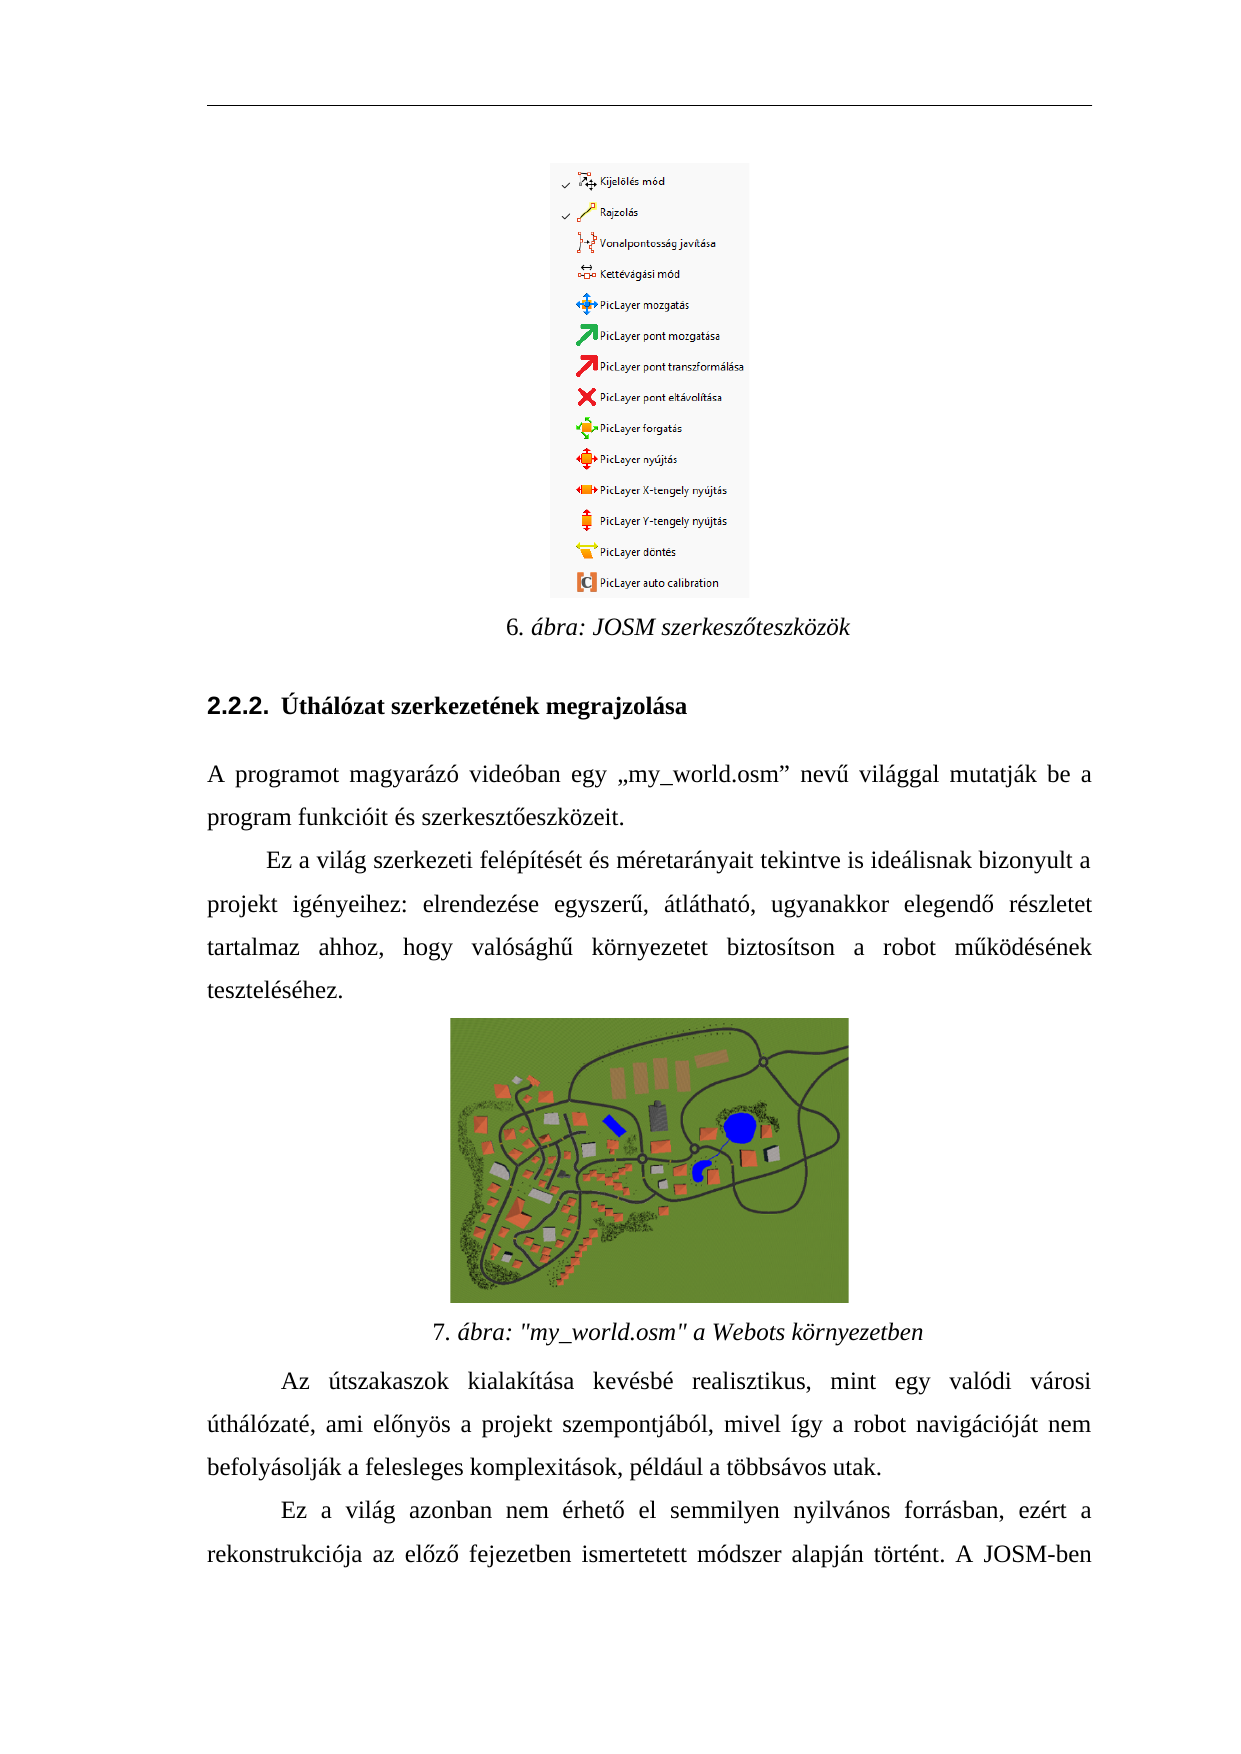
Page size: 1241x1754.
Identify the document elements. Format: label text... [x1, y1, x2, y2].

subtitle Úthálózat szerkezetének megrajzolása [207, 691, 1092, 720]
text 7. ábra: "my_world.osm" a Webots környezetben [207, 1317, 1092, 1345]
picture [450, 1018, 849, 1303]
text Az útszakaszok kialakítása kevésbé realisztikus, mint egy valódi városi úthálózaté, ami előnyös a projekt szempontjából, mivel így a robot navigációját nem befolyásolják a felesleges komplexitások, például a többsávos utak. [207, 1366, 1092, 1481]
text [207, 1496, 1092, 1567]
text A programot magyarázó videóban egy „my_world.osm” nevű világgal mutatják be a program funkcióit és szerkesztőeszközeit. [207, 759, 1092, 831]
text Ez a világ szerkezeti felépítését és méretarányait tekintve is ideálisnak bizonyult a projekt igényeihez: elrendezése egyszerű, átlátható, ugyanakkor elegendő részletet tartalmaz ahhoz, hogy valósághű környezetet biztosítson a robot működésének teszteléséhez. [207, 846, 1092, 1004]
text 6. ábra: JOSM szerkeszőteszközök [207, 612, 1092, 641]
picture [550, 163, 750, 598]
